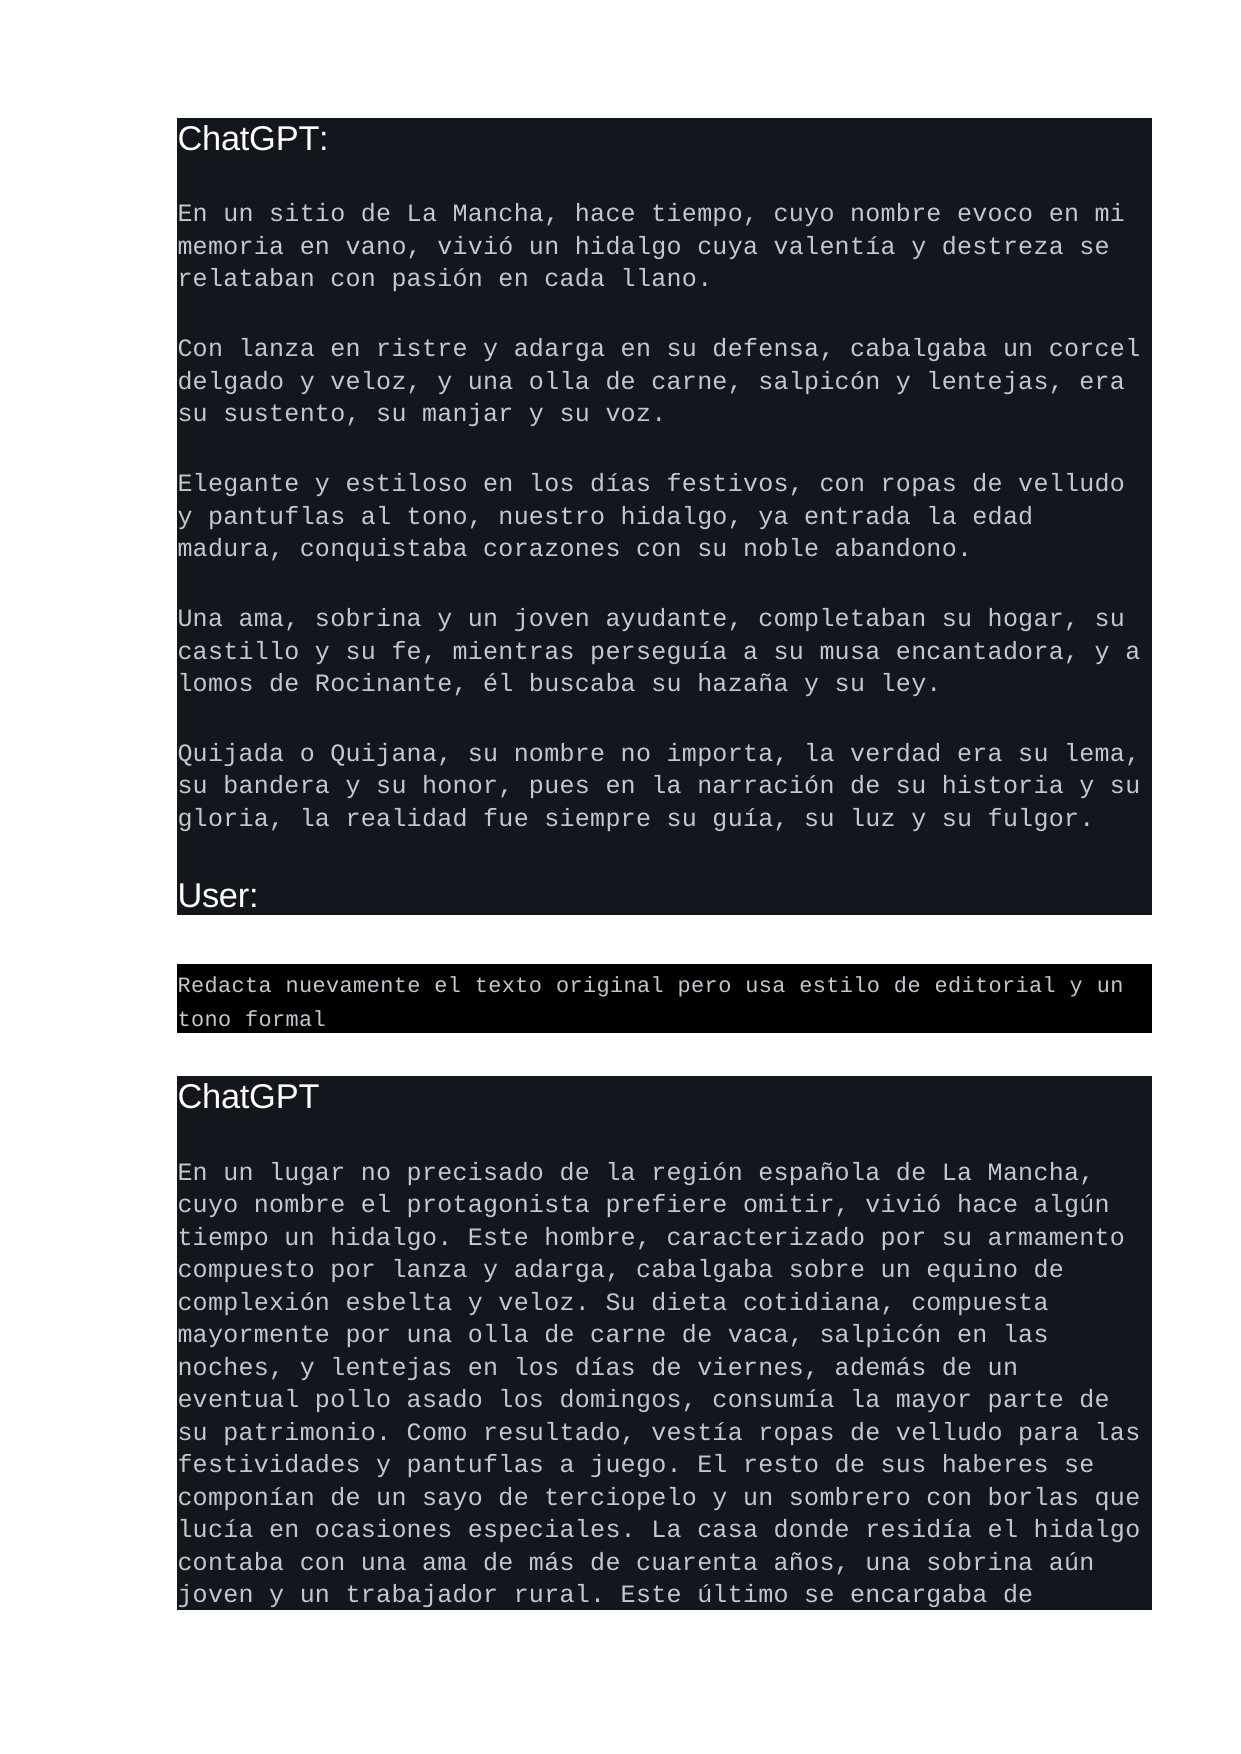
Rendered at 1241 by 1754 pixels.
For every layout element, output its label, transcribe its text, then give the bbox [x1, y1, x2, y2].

subtitle ChatGPT: [177, 118, 1152, 158]
subtitle ChatGPT [177, 1076, 1152, 1116]
text Elegante y estiloso en los días festivos, con ropas de velludo y pantuflas al tono, nuestro hidalgo, ya entrada la edad madura, conquistaba corazones con su noble abandono. [177, 471, 1152, 564]
text Con lanza en ristre y adarga en su defensa, cabalgaba un corcel delgado y veloz, y una olla de carne, salpicón y lentejas, era su sustento, su manjar y su voz. [177, 336, 1152, 429]
subtitle User: [177, 876, 1152, 915]
text En un sitio de La Mancha, hace tiempo, cuyo nombre evoco en mi memoria en vano, vivió un hidalgo cuya valentía y destreza se relataban con pasión en cada llano. [177, 201, 1152, 294]
text Quijada o Quijana, su nombre no importa, la verdad era su lema, su bandera y su honor, pues en la narración de su historia y su gloria, la realidad fue siempre su guía, su luz y su fulgor. [177, 741, 1152, 834]
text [177, 1159, 1152, 1610]
text Redacta nuevamente el texto original pero usa estilo de editorial y un tono formal [177, 964, 1152, 1033]
text Una ama, sobrina y un joven ayudante, completaban su hogar, su castillo y su fe, mientras perseguía a su musa encantadora, y a lomos de Rocinante, él buscaba su hazaña y su ley. [177, 606, 1152, 699]
